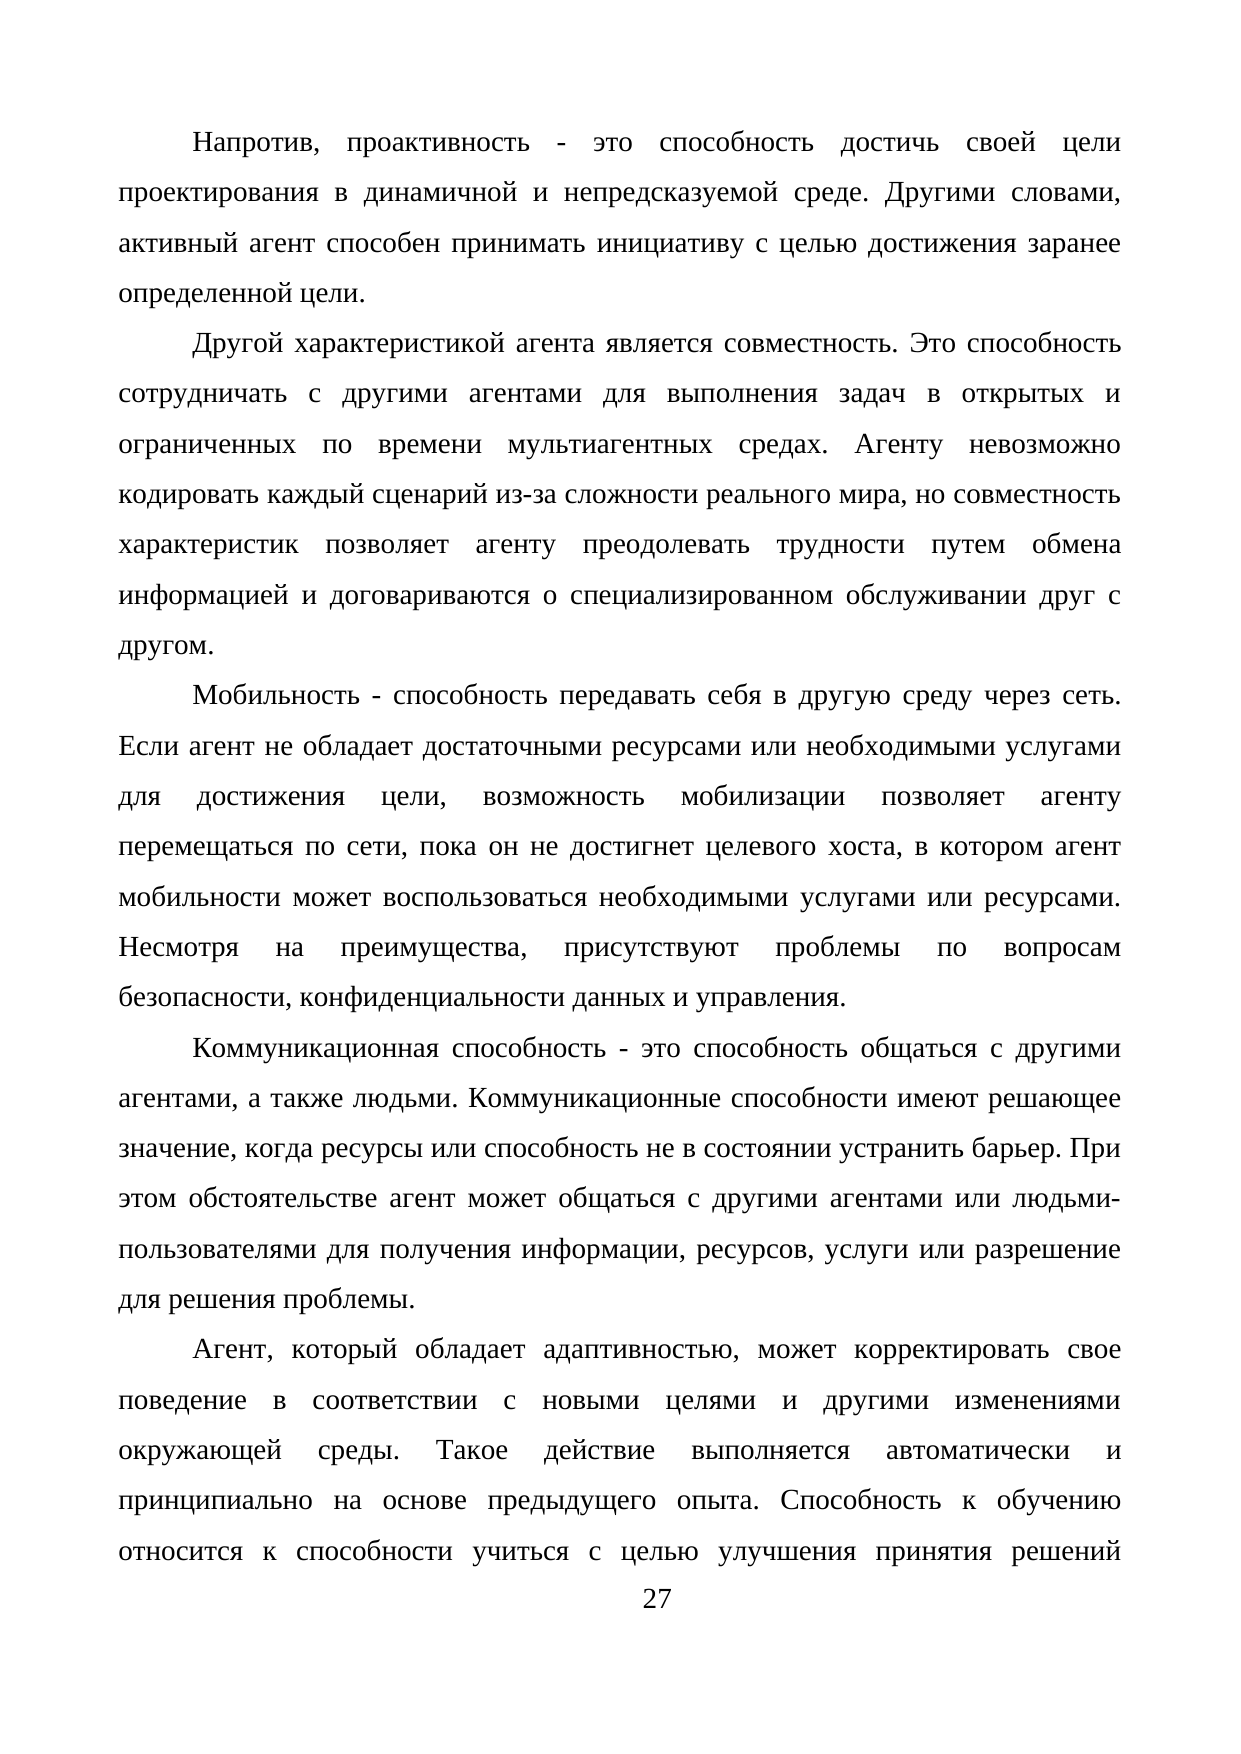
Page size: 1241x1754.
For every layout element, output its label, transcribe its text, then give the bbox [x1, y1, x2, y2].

text Мобильность - способность передавать себя в другую среду через сеть. Если агент не обладает достаточными ресурсами или необходимыми услугами для достижения цели, возможность мобилизации позволяет агенту перемещаться по сети, пока он не достигнет целевого хоста, в котором агент мобильности может воспользоваться необходимыми услугами или ресурсами. Несмотря на преимущества, присутствуют проблемы по вопросам безопасности, конфиденциальности данных и управления. [118, 677, 1122, 1013]
text Другой характеристикой агента является совместность. Это способность сотрудничать с другими агентами для выполнения задач в открытых и ограниченных по времени мультиагентных средах. Агенту невозможно кодировать каждый сценарий из-за сложности реального мира, но совместность характеристик позволяет агенту преодолевать трудности путем обмена информацией и договариваются о специализированном обслуживании друг с другом. [118, 325, 1122, 661]
text Коммуникационная способность - это способность общаться с другими агентами, а также людьми. Коммуникационные способности имеют решающее значение, когда ресурсы или способность не в состоянии устранить барьер. При этом обстоятельстве агент может общаться с другими агентами или людьми-пользователями для получения информации, ресурсов, услуги или разрешение для решения проблемы. [118, 1030, 1122, 1315]
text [118, 1332, 1122, 1566]
text Напротив, проактивность - это способность достичь своей цели проектирования в динамичной и непредсказуемой среде. Другими словами, активный агент способен принимать инициативу с целью достижения заранее определенной цели. [118, 124, 1122, 308]
